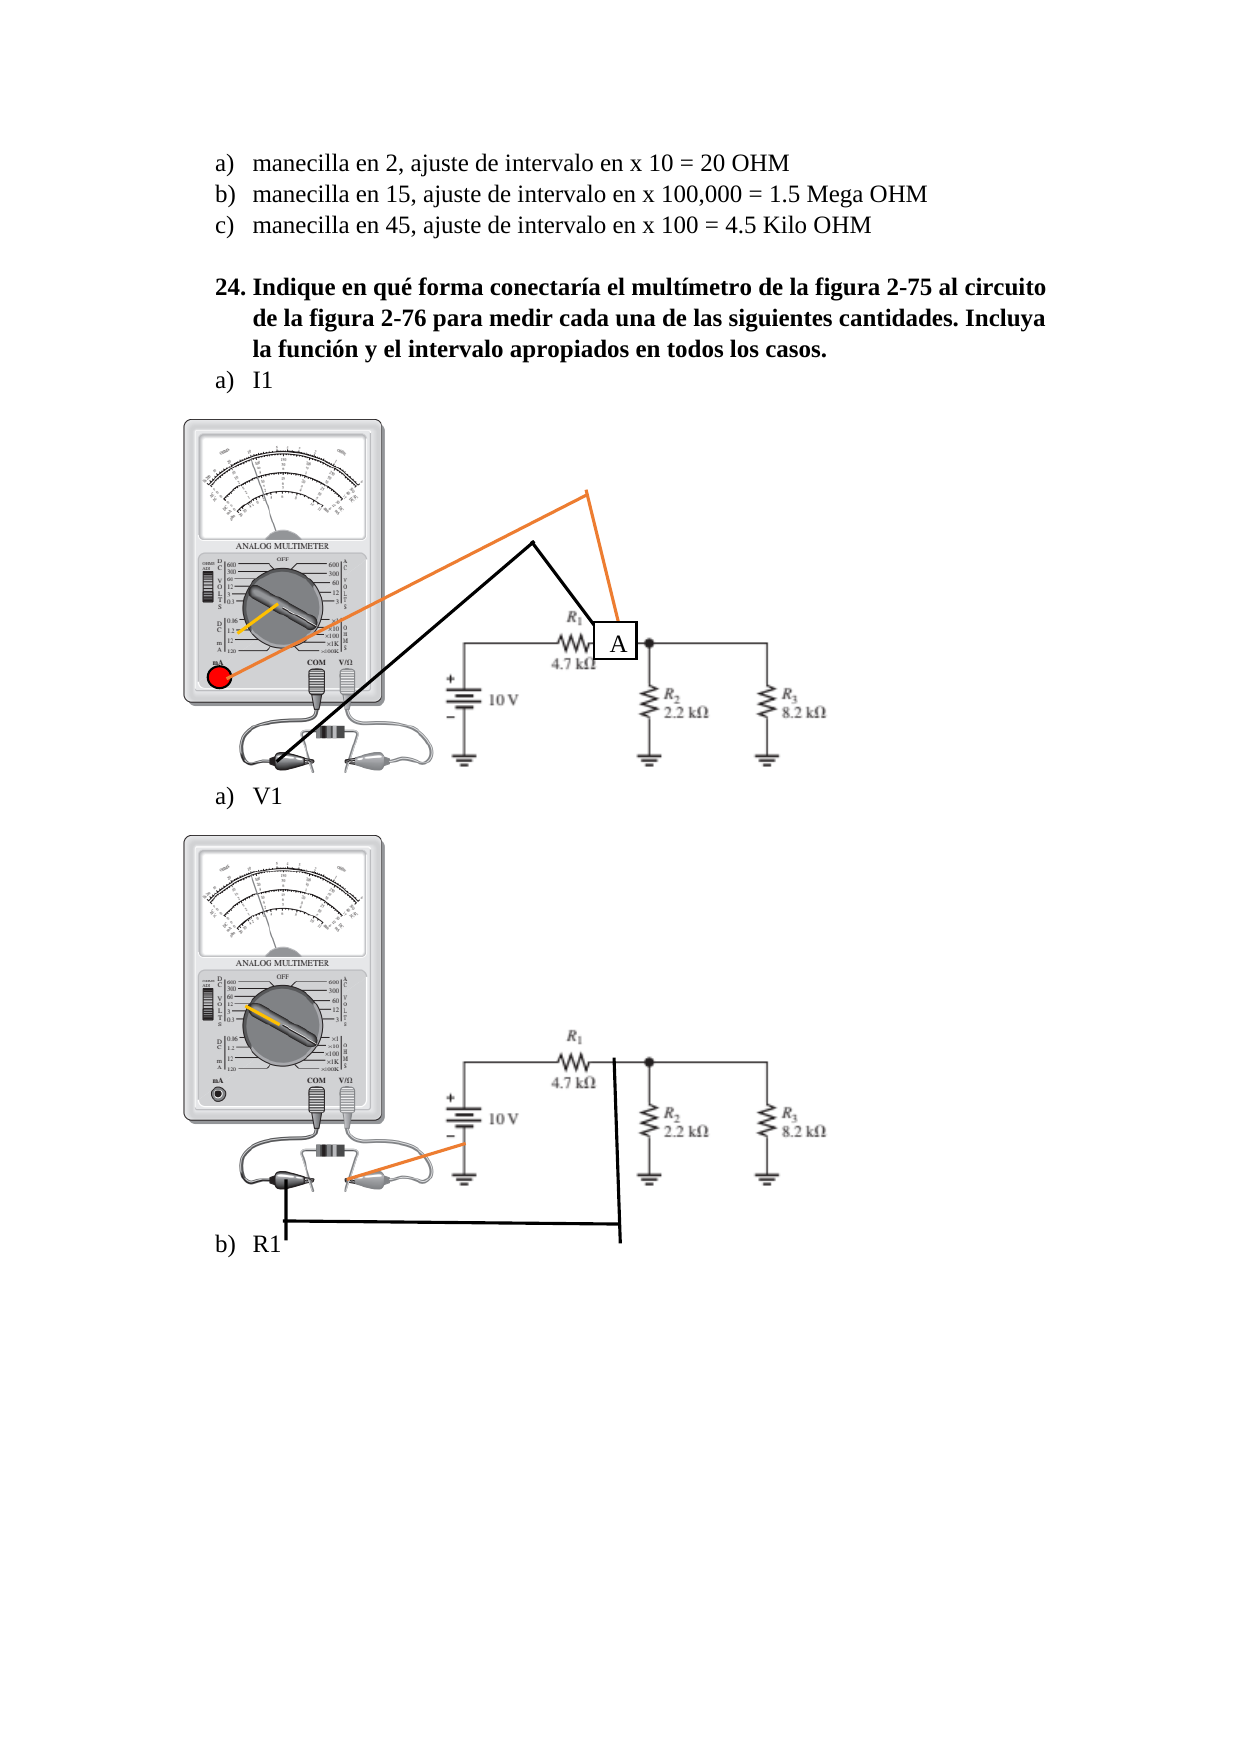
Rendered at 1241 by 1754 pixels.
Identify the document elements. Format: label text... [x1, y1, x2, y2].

list manecilla en 15, ajuste de intervalo en x 100,000 = 1.5 Mega OHM [215, 179, 1063, 207]
list R1 [215, 1229, 1063, 1257]
picture [177, 828, 834, 1200]
list Indique en qué forma conectaría el multímetro de la figura 2-75 al circuito de la figura 2-76 para medir cada una de las siguientes cantidades. Incluya la función y el intervalo apropiados en todos los casos. [215, 272, 1063, 363]
picture [177, 412, 834, 781]
list manecilla en 2, ajuste de intervalo en x 10 = 20 OHM [215, 148, 1063, 176]
list I1 [215, 365, 1063, 394]
picture [575, 595, 616, 621]
list V1 [215, 781, 1063, 809]
list manecilla en 45, ajuste de intervalo en x 100 = 4.5 Kilo OHM [215, 210, 1063, 238]
